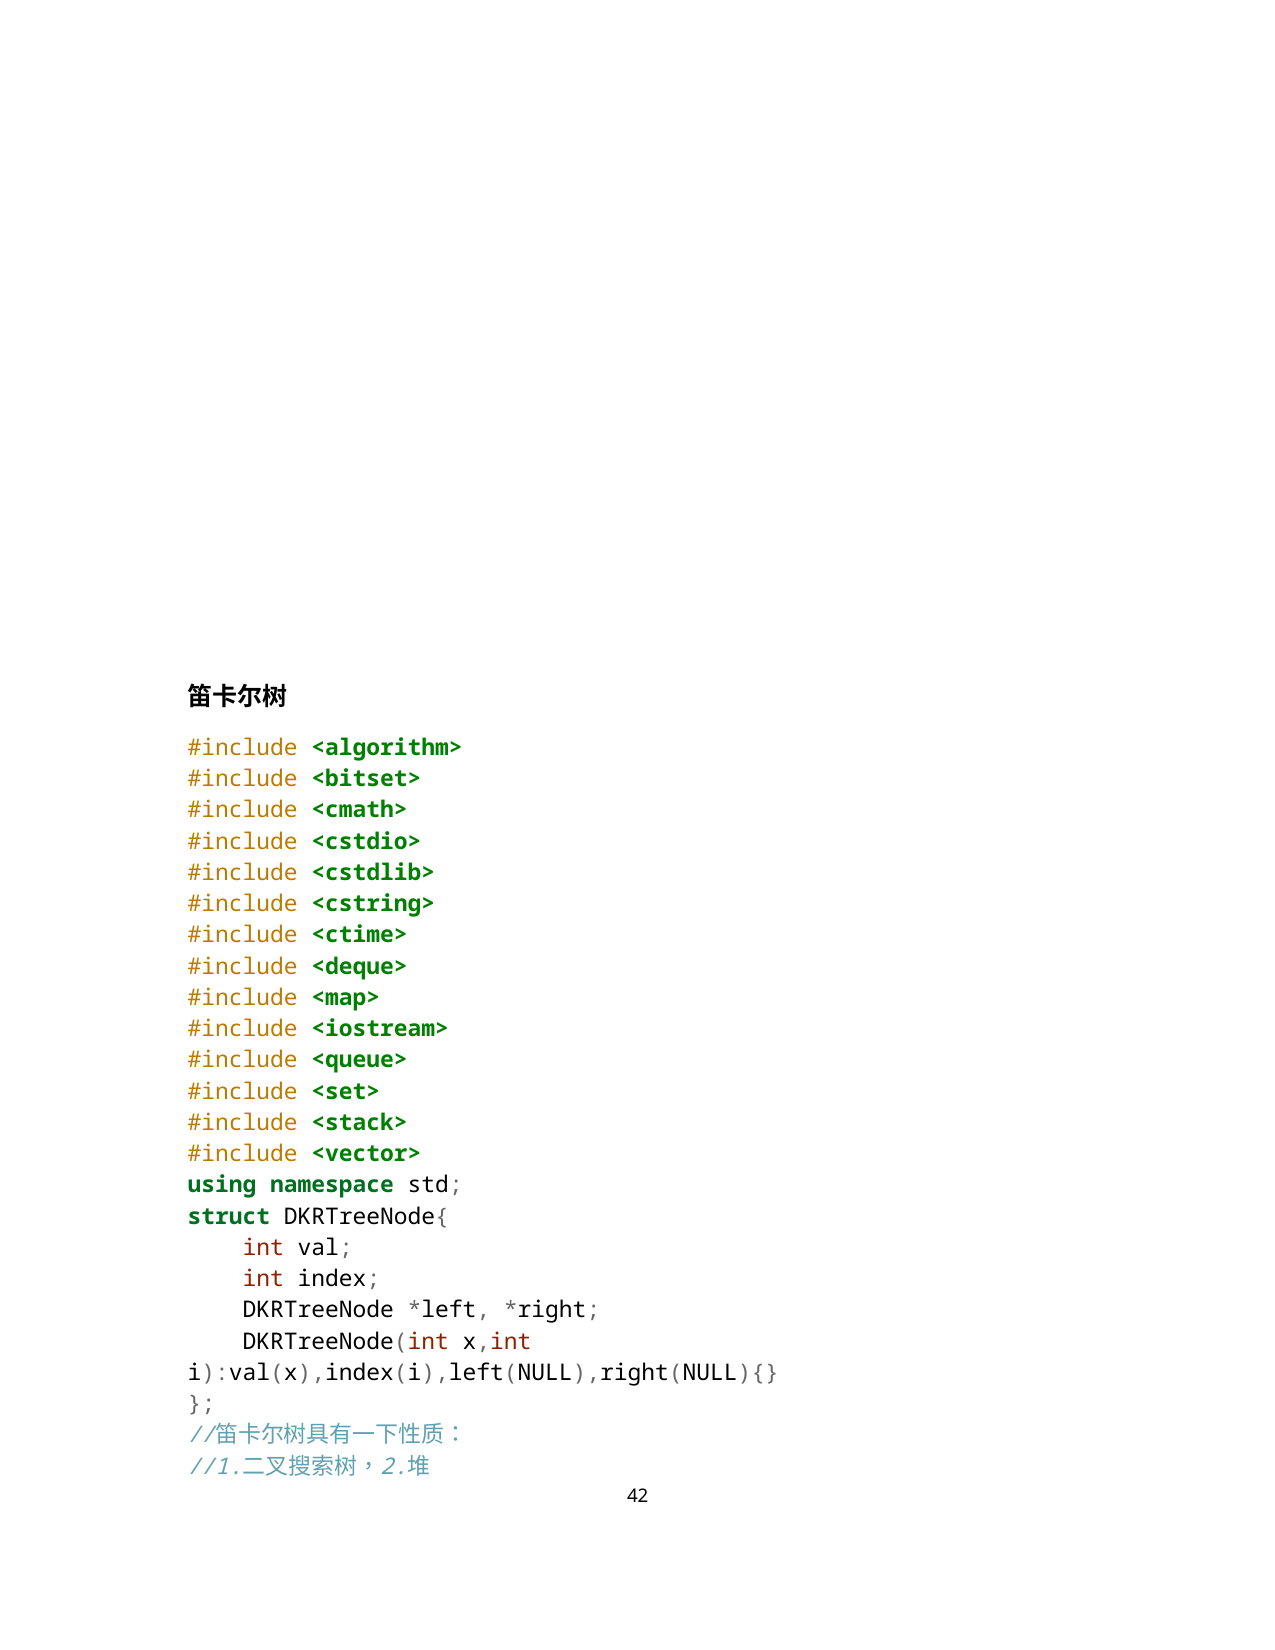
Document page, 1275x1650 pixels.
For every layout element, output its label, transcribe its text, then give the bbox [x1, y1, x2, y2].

text 笛卡尔树 [187, 678, 1087, 712]
